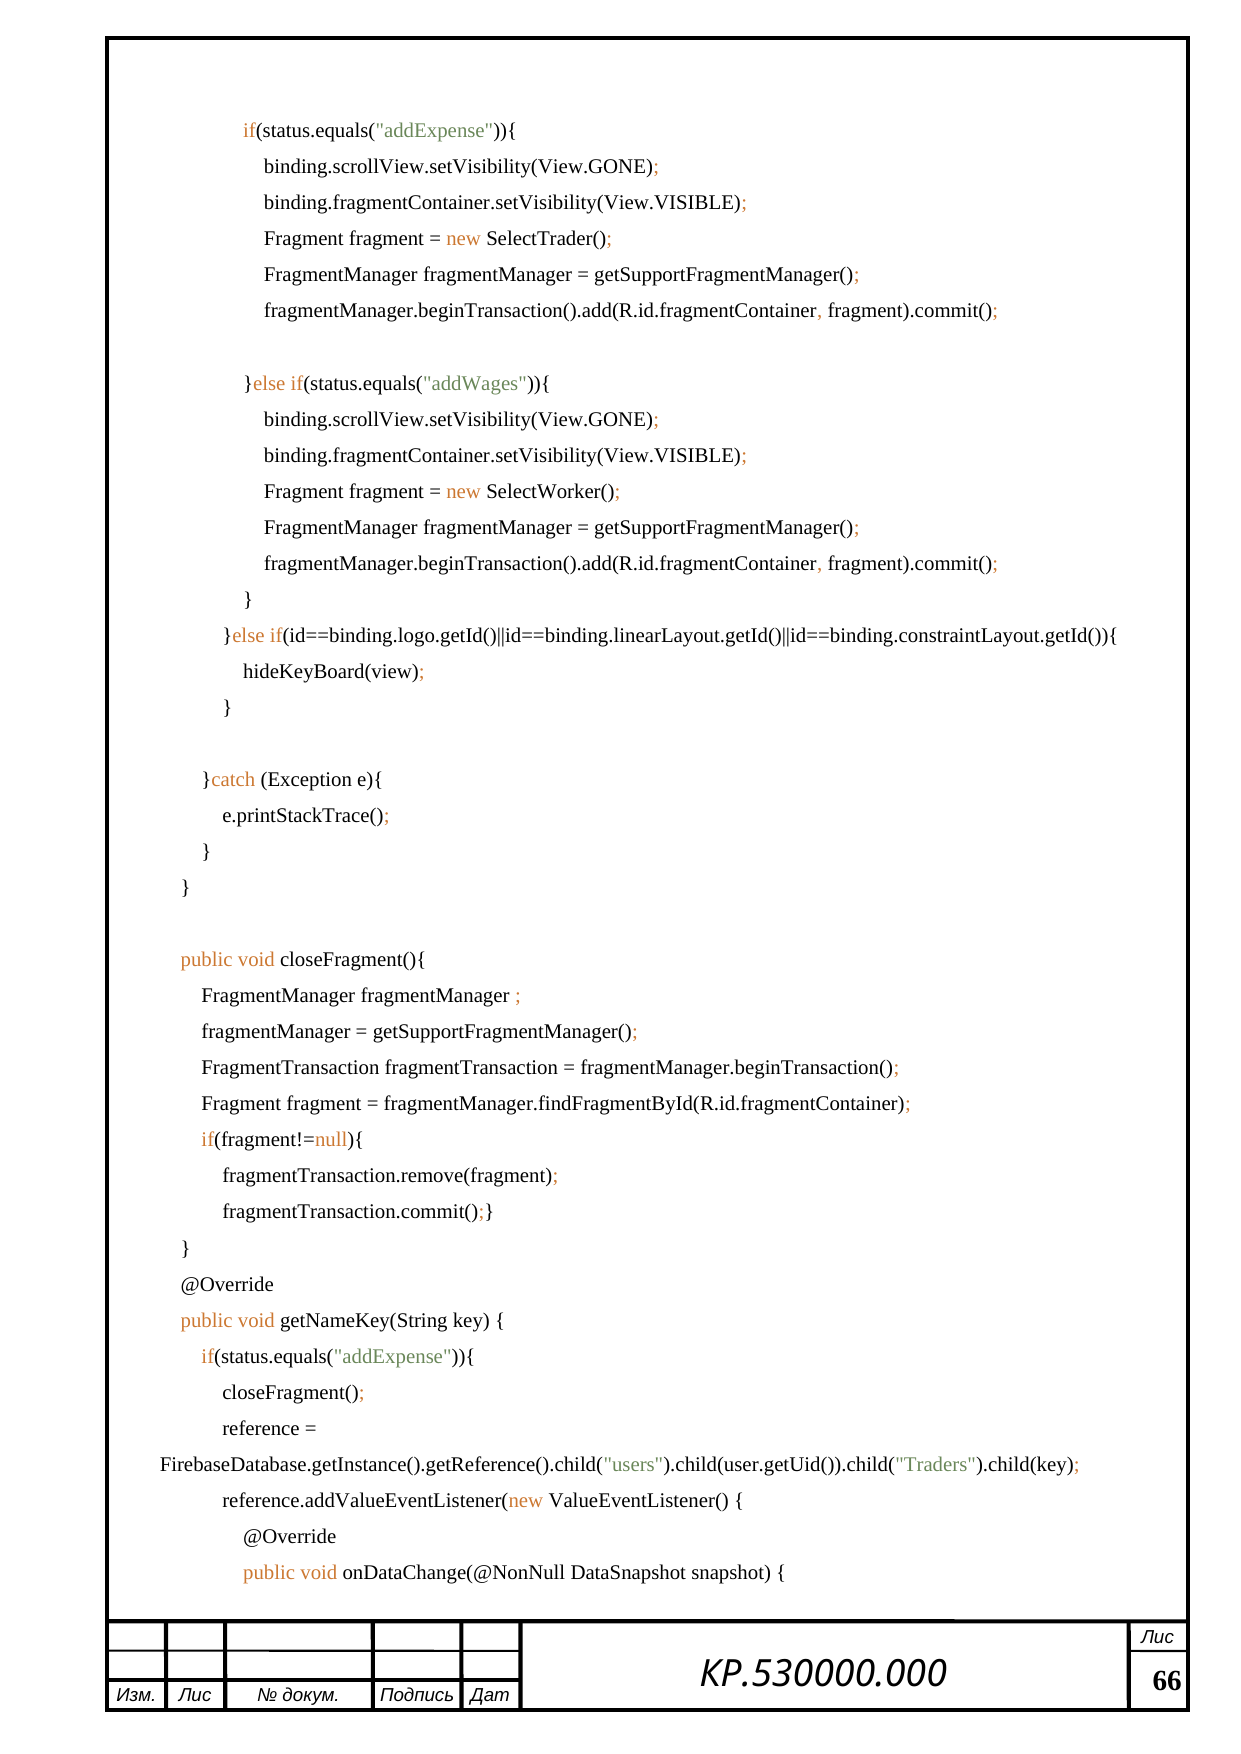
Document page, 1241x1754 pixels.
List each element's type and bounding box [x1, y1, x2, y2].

text [159, 118, 1152, 1584]
